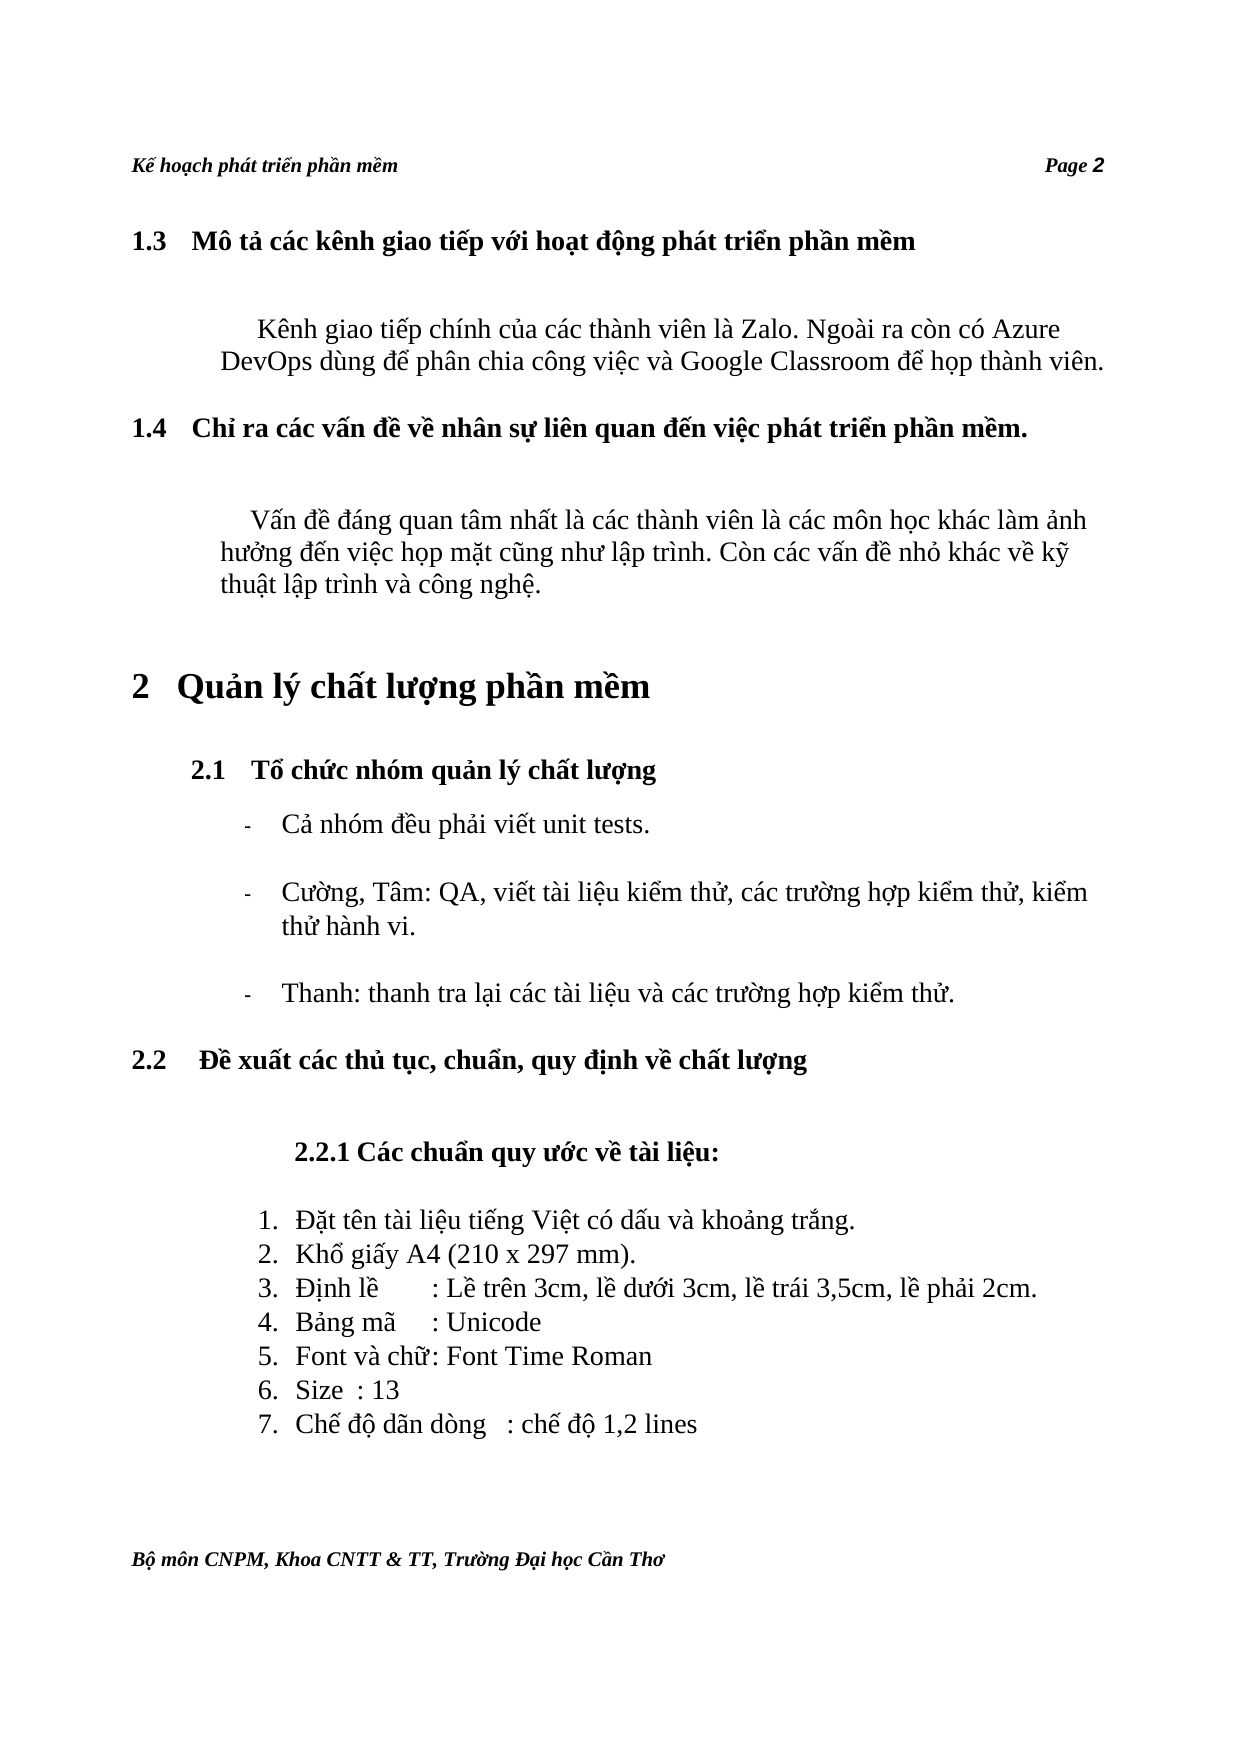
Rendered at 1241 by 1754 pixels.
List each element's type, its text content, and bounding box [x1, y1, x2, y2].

subtitle Tổ chức nhóm quản lý chất lượng [191, 753, 1110, 786]
list Size : 13 [258, 1373, 1110, 1405]
text Kênh giao tiếp chính của các thành viên là Zalo. Ngoài ra còn có Azure DevOps dùng để phân chia công việc và Google Classroom để họp thành viên. [220, 312, 1110, 376]
list Font và chữ : Font Time Roman [258, 1339, 1110, 1371]
list Định lề : Lề trên 3cm, lề dưới 3cm, lề trái 3,5cm, lề phải 2cm. [258, 1271, 1110, 1303]
subtitle Mô tả các kênh giao tiếp với hoạt động phát triển phần mềm [131, 224, 1110, 256]
list Cả nhóm đều phải viết unit tests. [244, 807, 1110, 839]
list Chế độ dãn dòng : chế độ 1,2 lines [258, 1407, 1110, 1439]
subtitle Chỉ ra các vấn đề về nhân sự liên quan đến việc phát triển phần mềm. [131, 411, 1110, 443]
list Bảng mã : Unicode [258, 1305, 1110, 1337]
list Khổ giấy A4 (210 x 297 mm). [258, 1237, 1110, 1269]
list Thanh: thanh tra lại các tài liệu và các trường hợp kiểm thử. [244, 977, 1110, 1009]
subtitle Các chuẩn quy ước về tài liệu: [294, 1135, 1110, 1167]
subtitle Đề xuất các thủ tục, chuẩn, quy định về chất lượng [131, 1043, 1110, 1076]
list Đặt tên tài liệu tiếng Việt có dấu và khoảng trắng. [258, 1203, 1110, 1236]
subtitle Quản lý chất lượng phần mềm [131, 665, 1110, 707]
text Vấn đề đáng quan tâm nhất là các thành viên là các môn học khác làm ảnh hưởng đến việc họp mặt cũng như lập trình. Còn các vấn đề nhỏ khác về kỹ thuật lập trình và công nghệ. [220, 503, 1110, 600]
list Cường, Tâm: QA, viết tài liệu kiểm thử, các trường hợp kiểm thử, kiểm thử hành vi. [244, 875, 1110, 941]
